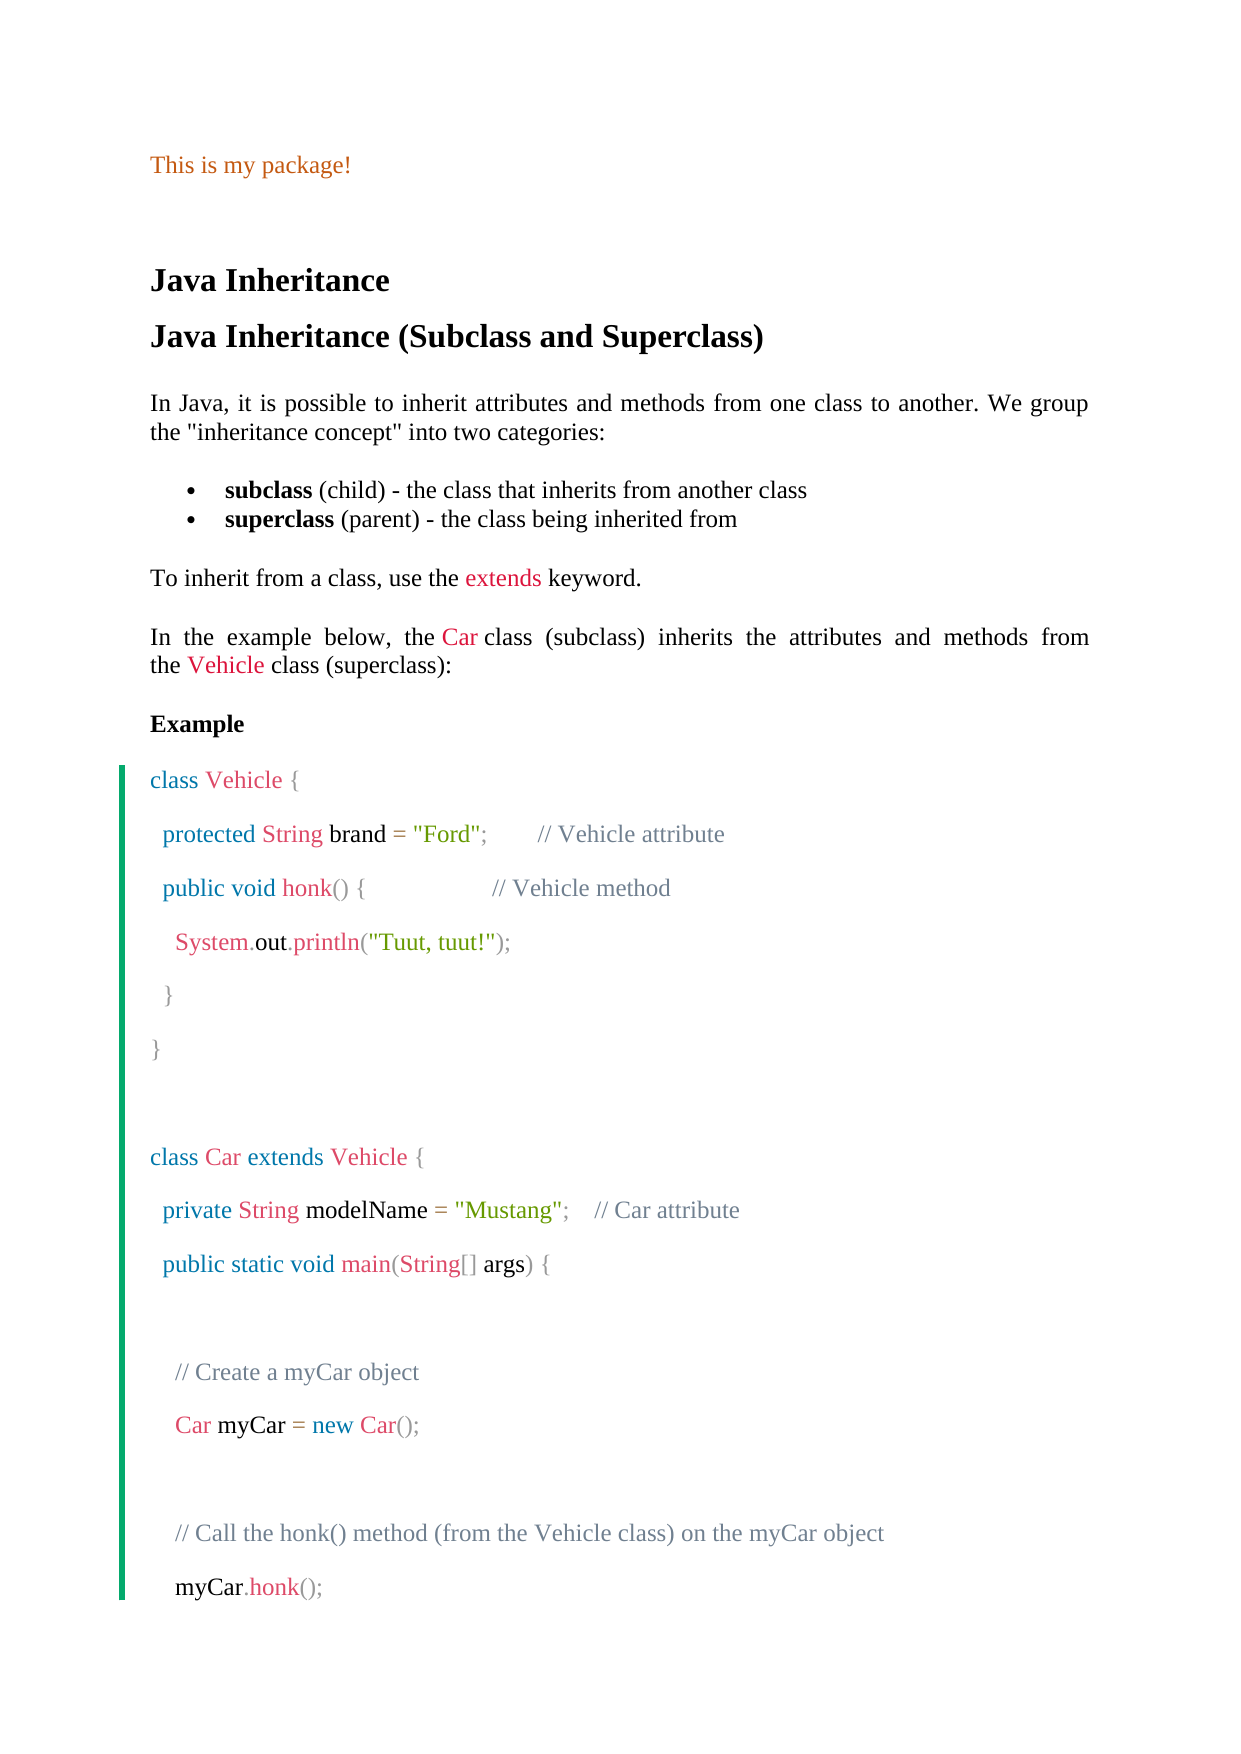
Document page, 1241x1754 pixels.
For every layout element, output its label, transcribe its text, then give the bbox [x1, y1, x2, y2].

subtitle Java Inheritance (Subclass and Superclass) [150, 317, 1090, 355]
text Car myCar = new Car(); [125, 1410, 1090, 1439]
text This is my package! [150, 150, 1090, 179]
text myCar.honk(); [125, 1572, 1090, 1600]
text To inherit from a class, use the extends keyword. [150, 563, 1090, 592]
text public static void main(String[] args) { [125, 1249, 1090, 1278]
text System.out.println("Tuut, tuut!"); [125, 927, 1090, 955]
subtitle Java Inheritance [150, 260, 1090, 298]
text class Car extends Vehicle { [125, 1142, 1090, 1170]
text } [125, 980, 1090, 1009]
text class Vehicle { [125, 765, 1090, 794]
text // Call the honk() method (from the Vehicle class) on the myCar object [125, 1518, 1090, 1547]
subtitle Example [150, 709, 1090, 738]
text In the example below, the Car class (subclass) inherits the attributes and methods from the Vehicle class (superclass): [150, 622, 1090, 679]
text protected String brand = "Ford"; // Vehicle attribute [125, 819, 1090, 848]
list superclass (parent) - the class being inherited from [187, 504, 1090, 533]
list subclass (child) - the class that inherits from another class [187, 476, 1090, 504]
text public void honk() { // Vehicle method [125, 873, 1090, 902]
text private String modelName = "Mustang"; // Car attribute [125, 1195, 1090, 1224]
text // Create a myCar object [125, 1357, 1090, 1385]
text } [125, 1034, 1090, 1063]
text In Java, it is possible to inherit attributes and methods from one class to another. We group the "inheritance concept" into two categories: [150, 388, 1090, 446]
